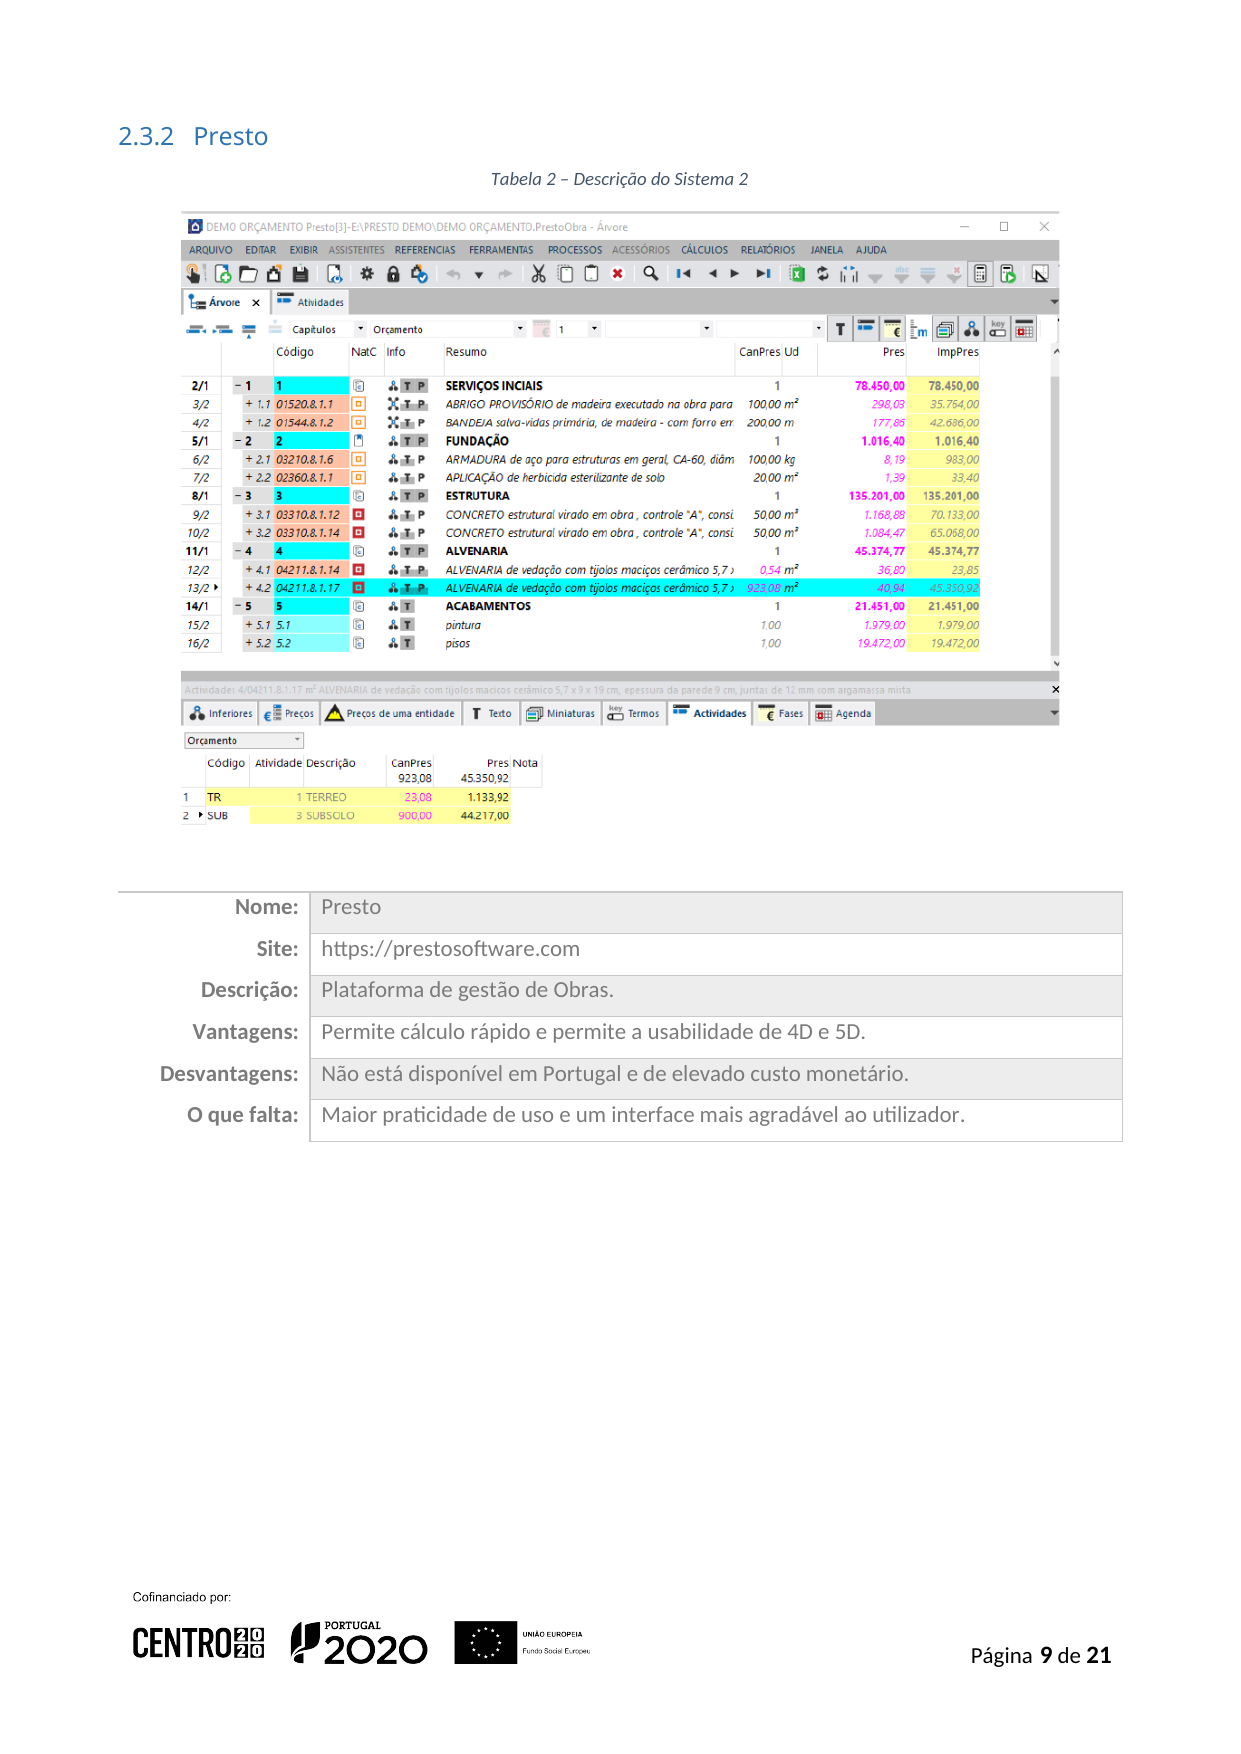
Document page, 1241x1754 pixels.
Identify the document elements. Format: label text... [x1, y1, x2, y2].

table_cell Desvantagens: [118, 1058, 309, 1099]
table_cell Vantagens: [118, 1016, 309, 1058]
table_cell Nome: [118, 893, 309, 933]
table_cell Plataforma de gestão de Obras. [311, 976, 1122, 1016]
table_cell O que falta: [118, 1099, 309, 1141]
table_header [118, 211, 1122, 891]
table_cell Presto [311, 893, 1122, 933]
picture [133, 1592, 590, 1664]
table_cell Site: [118, 933, 309, 974]
subtitle Presto [118, 118, 1122, 152]
picture [181, 211, 1060, 839]
table_cell https://prestosoftware.com [311, 934, 1122, 974]
table_cell Não está disponível em Portugal e de elevado custo monetário. [311, 1059, 1122, 1099]
table_cell Permite cálculo rápido e permite a usabilidade de 4D e 5D. [311, 1017, 1122, 1058]
table_cell Descrição: [118, 975, 309, 1016]
table_cell Maior praticidade de uso e um interface mais agradável ao utilizador. [311, 1100, 1122, 1141]
